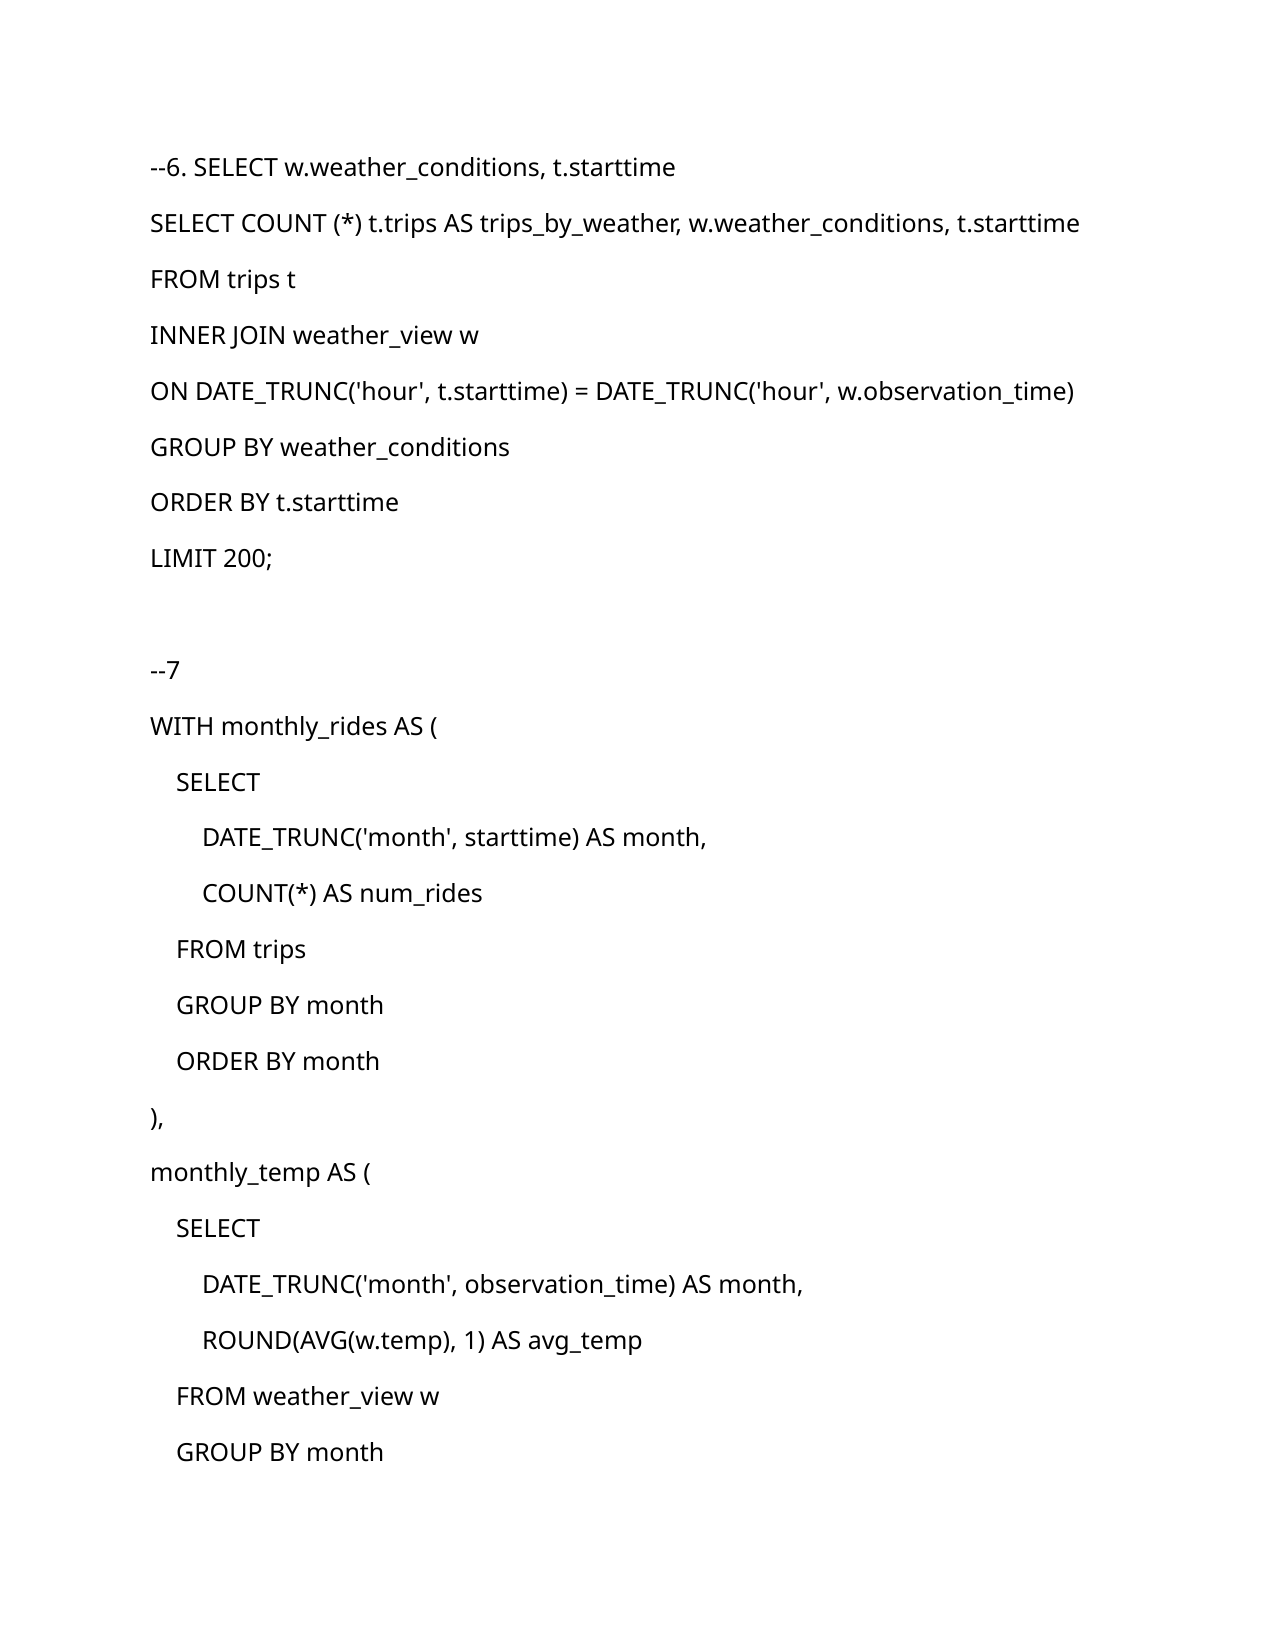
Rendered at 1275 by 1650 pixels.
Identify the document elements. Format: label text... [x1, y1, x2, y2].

text DATE_TRUNC('month', observation_time) AS month, [150, 1267, 1125, 1301]
text FROM trips [150, 932, 1125, 966]
text FROM weather_view w [150, 1378, 1125, 1412]
text WITH monthly_rides AS ( [150, 708, 1125, 742]
text SELECT [150, 1211, 1125, 1245]
text FROM trips t [150, 262, 1125, 296]
text ROUND(AVG(w.temp), 1) AS avg_temp [150, 1322, 1125, 1357]
text DATE_TRUNC('month', starttime) AS month, [150, 820, 1125, 854]
text COUNT(*) AS num_rides [150, 876, 1125, 910]
text --6. SELECT w.weather_conditions, t.starttime [150, 150, 1125, 184]
text --7 [150, 652, 1125, 687]
text ORDER BY month [150, 1043, 1125, 1077]
text SELECT COUNT (*) t.trips AS trips_by_weather, w.weather_conditions, t.starttime [150, 206, 1125, 240]
text INNER JOIN weather_view w [150, 317, 1125, 352]
text LIMIT 200; [150, 541, 1125, 575]
text ORDER BY t.starttime [150, 485, 1125, 519]
text SELECT [150, 764, 1125, 798]
text GROUP BY month [150, 1434, 1125, 1468]
text GROUP BY weather_conditions [150, 429, 1125, 463]
text ), [150, 1099, 1125, 1133]
text ON DATE_TRUNC('hour', t.starttime) = DATE_TRUNC('hour', w.observation_time) [150, 373, 1125, 407]
text monthly_temp AS ( [150, 1155, 1125, 1189]
text GROUP BY month [150, 987, 1125, 1022]
